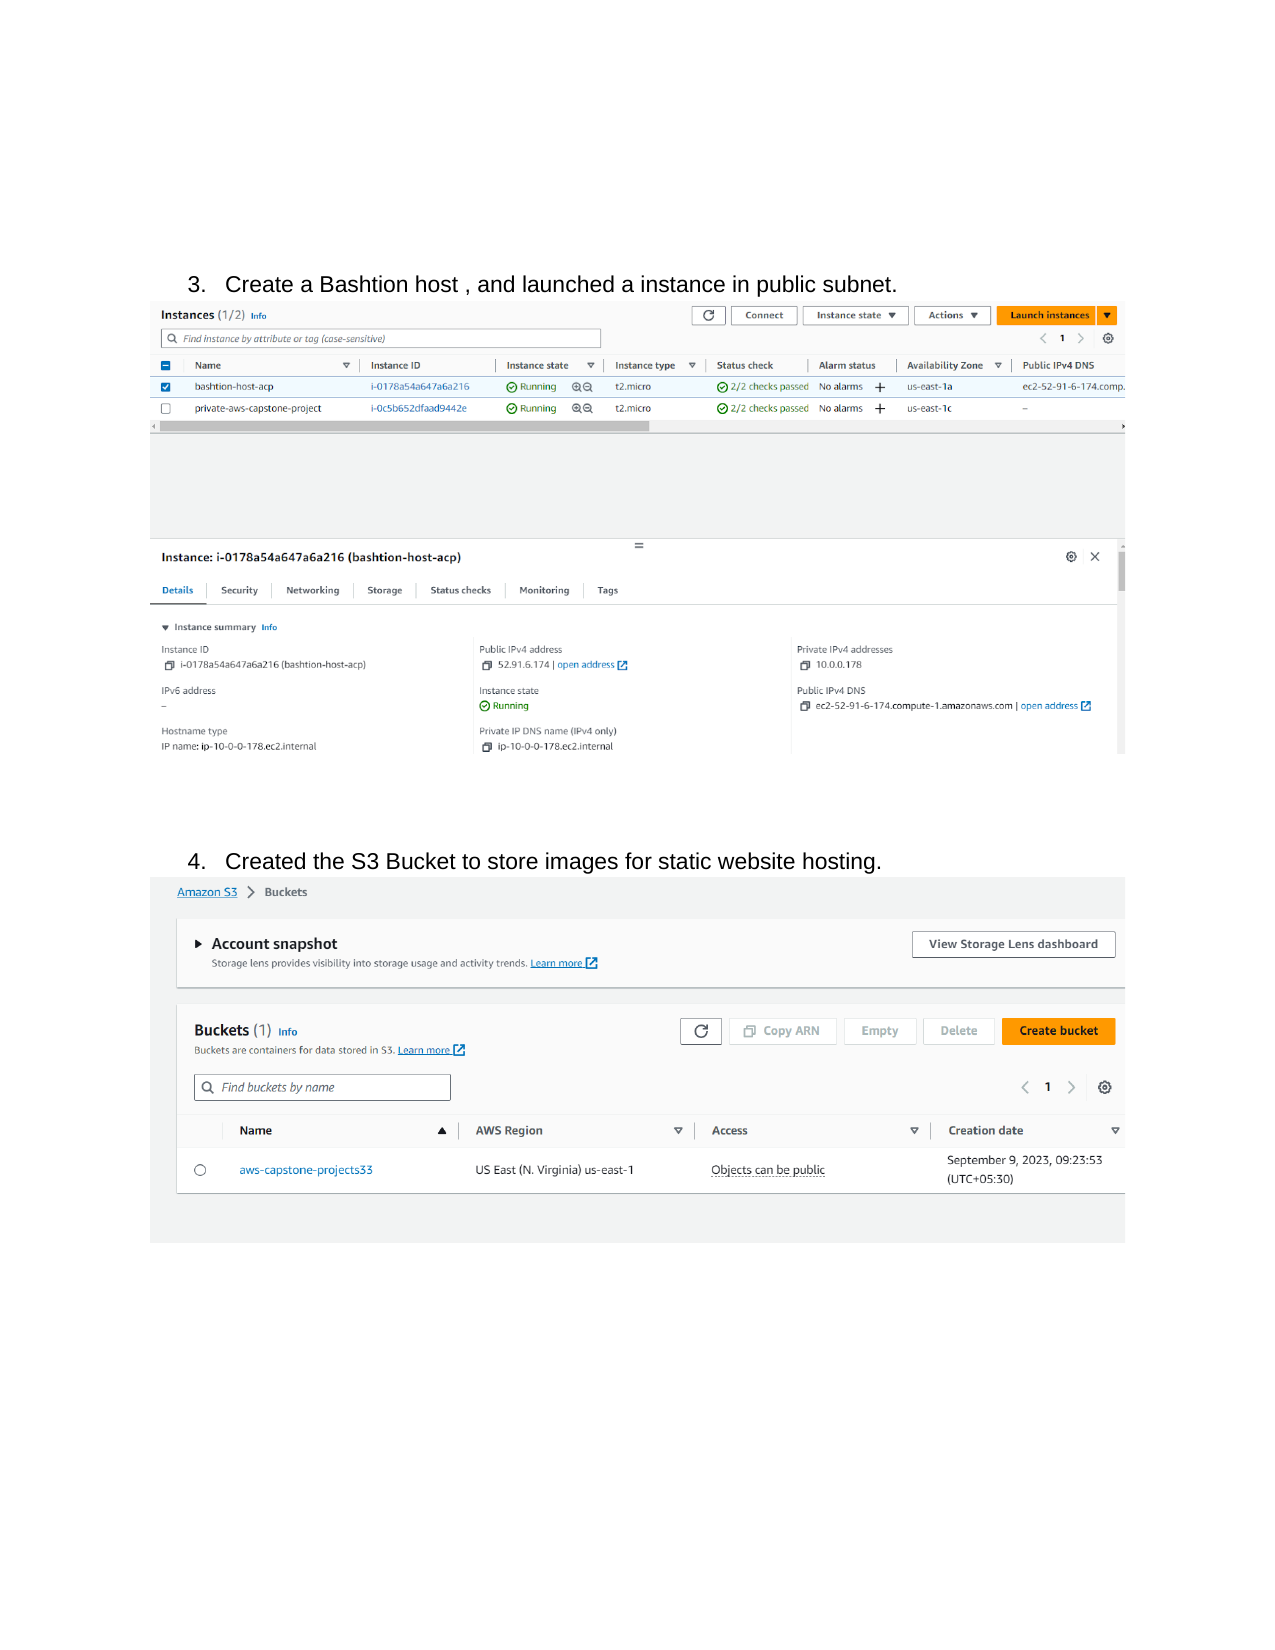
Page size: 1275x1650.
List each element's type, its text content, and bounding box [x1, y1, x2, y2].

list Create a Bashtion host , and launched a instance in public subnet. [187, 271, 1125, 297]
picture [150, 877, 1125, 1243]
list Created the S3 Bucket to store images for static website hosting. [187, 848, 1125, 874]
picture [150, 301, 1125, 754]
